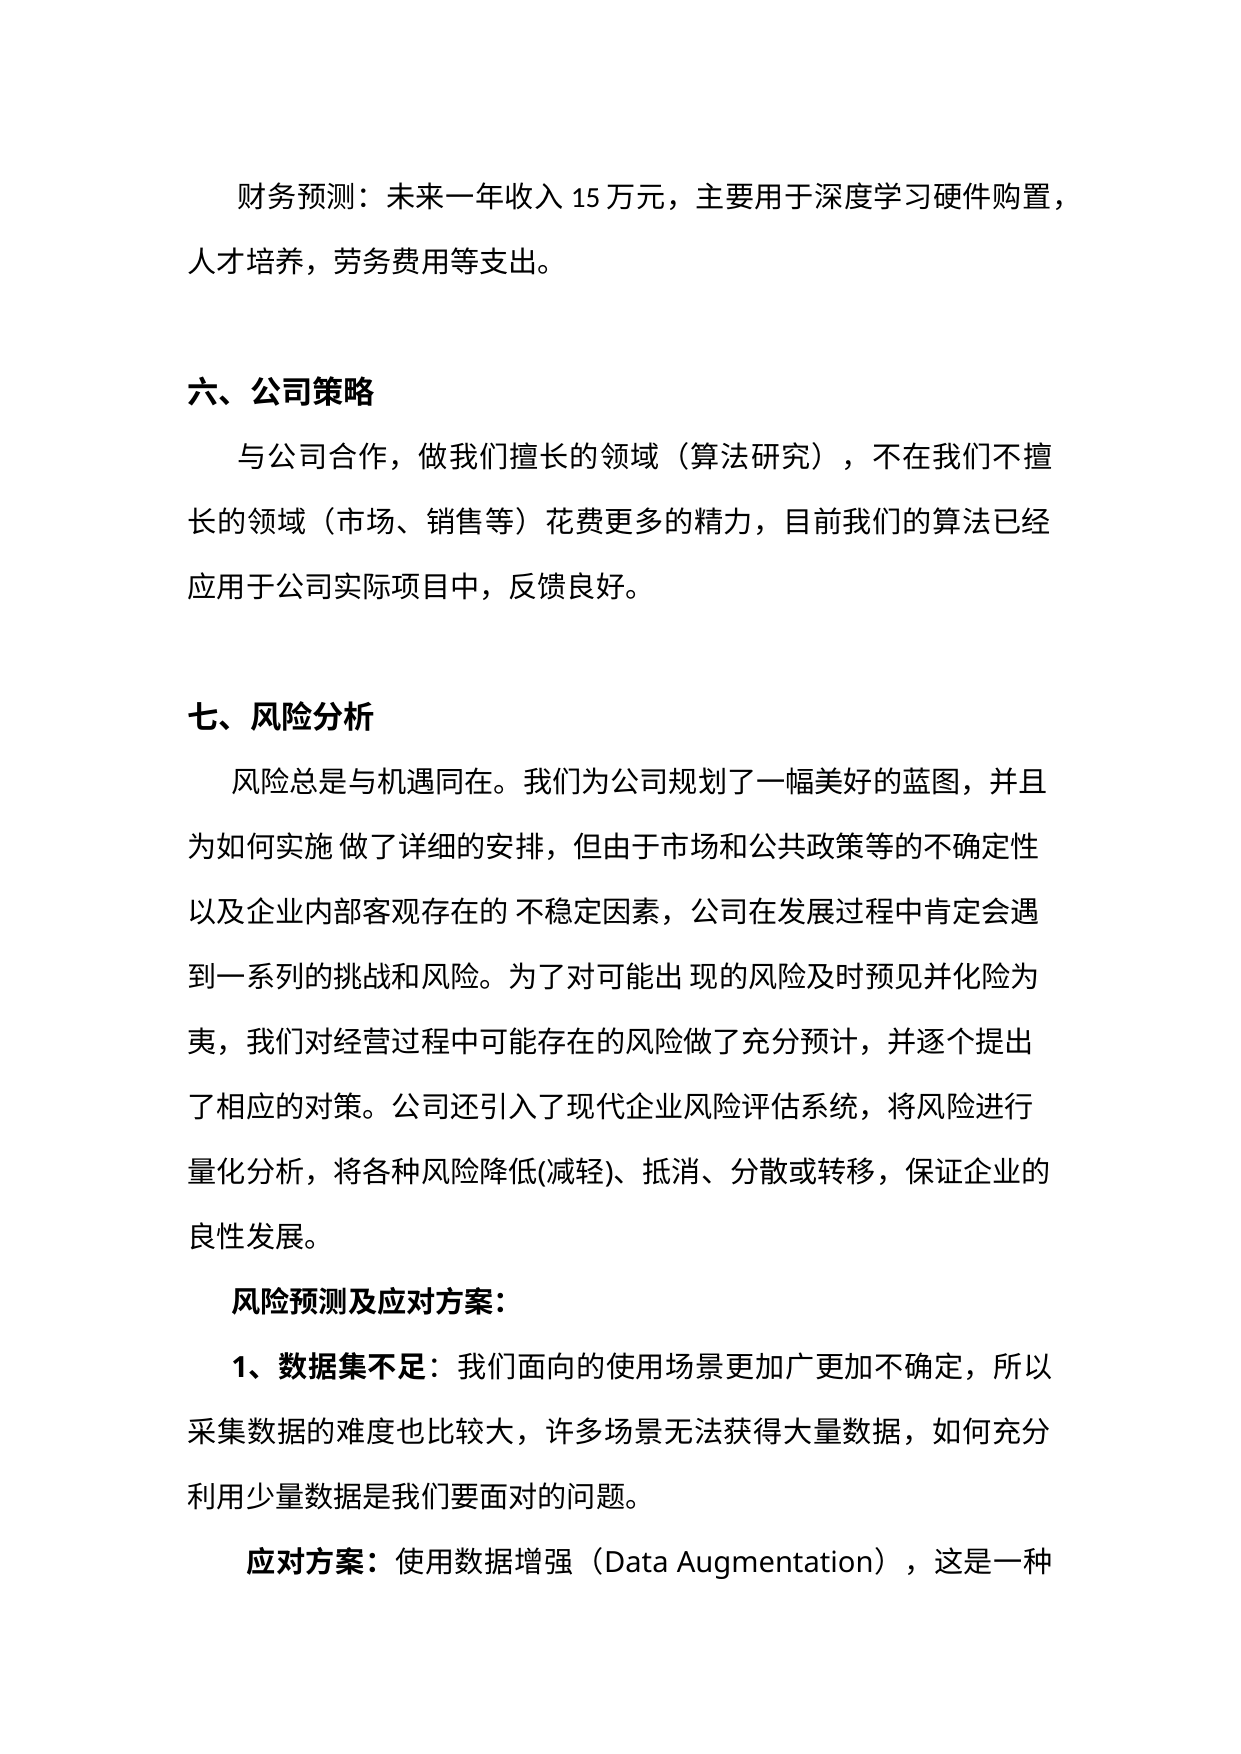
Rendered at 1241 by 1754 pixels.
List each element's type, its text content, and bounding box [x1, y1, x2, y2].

text 与公司合作，做我们擅长的领域（算法研究），不在我们不擅长的领域（市场、销售等）花费更多的精力，目前我们的算法已经应用于公司实际项目中，反馈良好。 [187, 422, 1053, 617]
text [187, 1527, 1053, 1592]
text 风险预测及应对方案： [187, 1267, 1053, 1332]
text 财务预测：未来一年收入15万元，主要用于深度学习硬件购置，人才培养，劳务费用等支出。 [187, 162, 1053, 292]
list 公司策略 [187, 357, 1053, 422]
list 风险分析 [187, 682, 1053, 747]
text 1、数据集不足：我们面向的使用场景更加广更加不确定，所以采集数据的难度也比较大，许多场景无法获得大量数据，如何充分利用少量数据是我们要面对的问题。 [187, 1332, 1053, 1527]
text 风险总是与机遇同在。我们为公司规划了一幅美好的蓝图，并且为如何实施 做了详细的安排，但由于市场和公共政策等的不确定性以及企业内部客观存在的 不稳定因素，公司在发展过程中肯定会遇到一系列的挑战和风险。为了对可能出 现的风险及时预见并化险为夷，我们对经营过程中可能存在的风险做了充分预计，并逐个提出了相应的对策。公司还引入了现代企业风险评估系统，将风险进行量化分析，将各种风险降低(减轻)、抵消、分散或转移，保证企业的 良性发展。 [187, 747, 1053, 1267]
